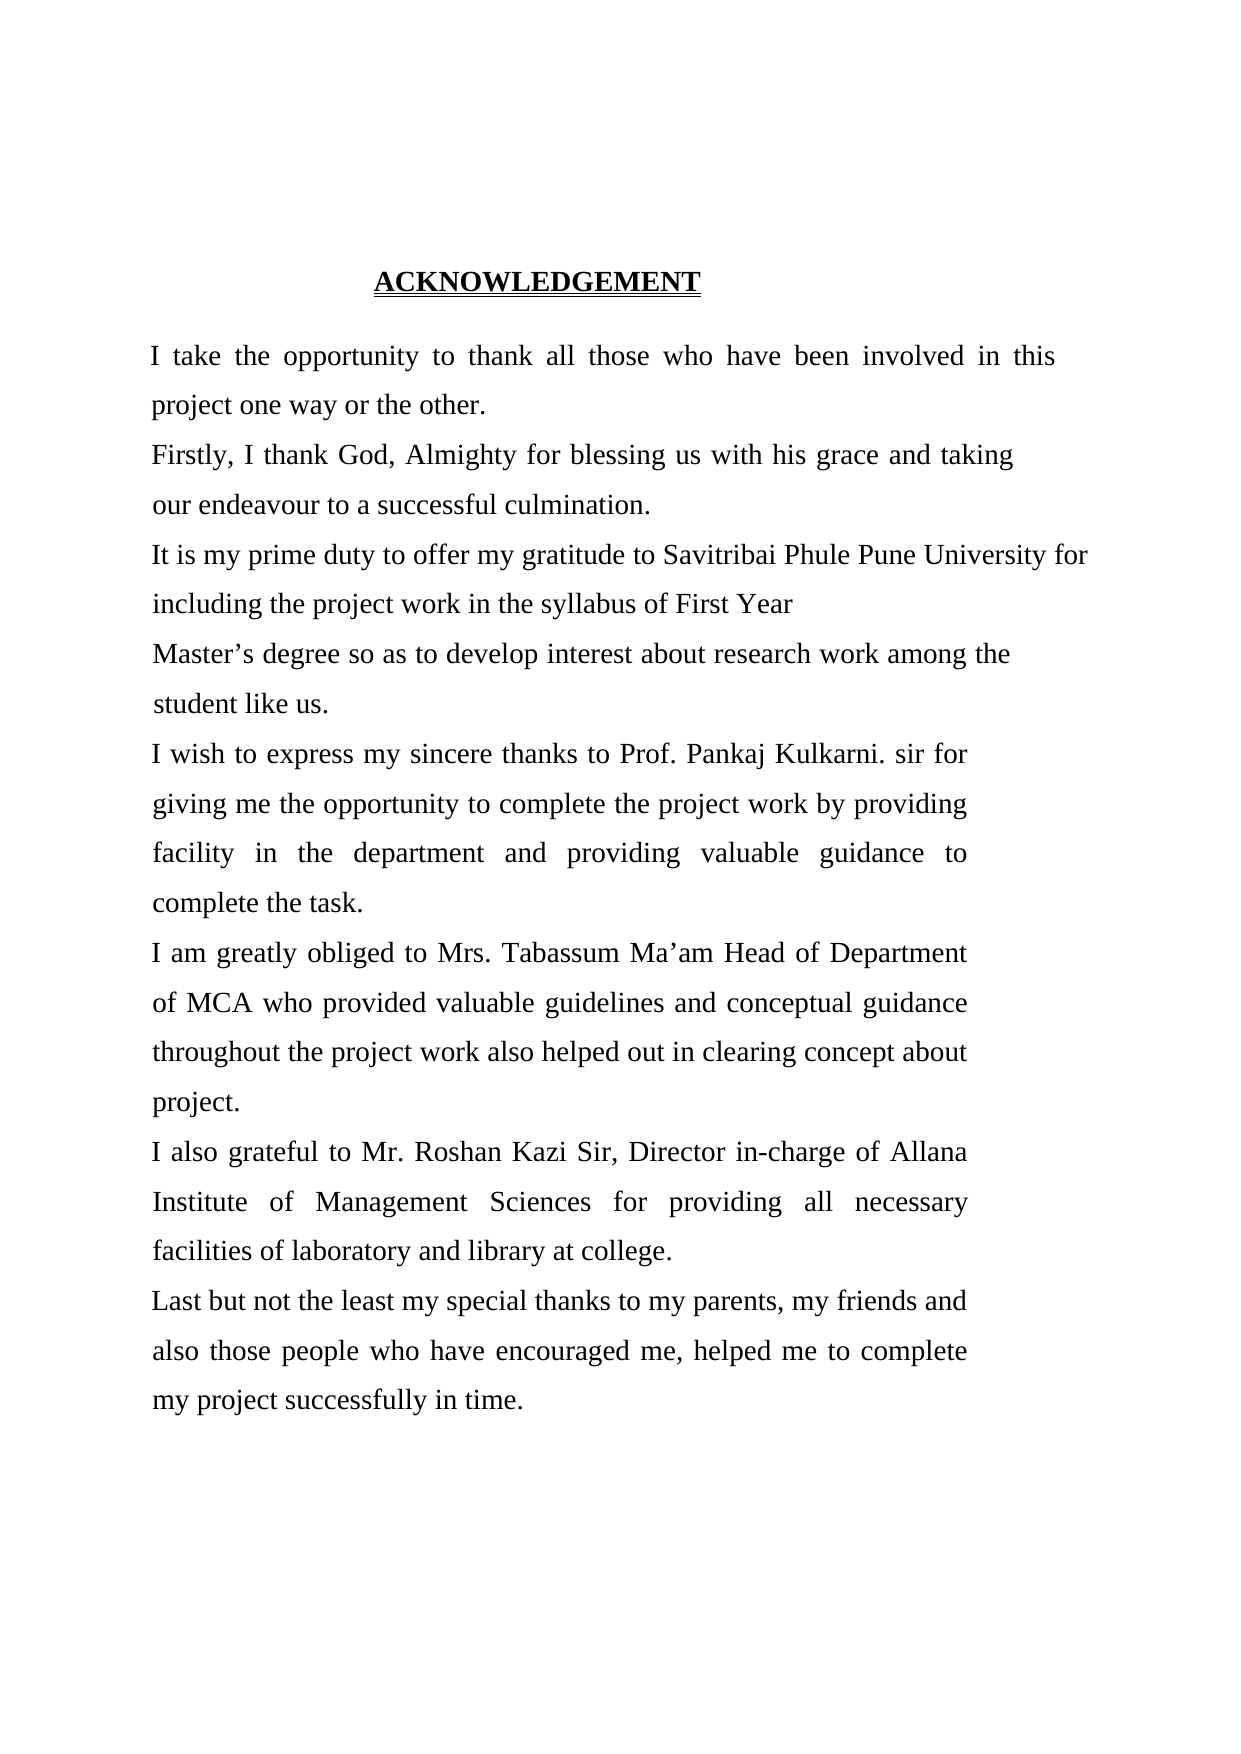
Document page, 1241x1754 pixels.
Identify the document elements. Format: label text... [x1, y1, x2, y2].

text Master’s degree so as to develop interest about research work among the student like us. [152, 637, 1012, 720]
text It is my prime duty to offer my gratitude to Savitribai Phule Pune University for including the project work in the syllabus of First Year [151, 537, 1089, 620]
text Last but not the least my special thanks to my parents, my friends and also those people who have encouraged me, helped me to complete my project successfully in time. [151, 1283, 968, 1416]
text Firstly, I thank God, Almighty for blessing us with his grace and taking our endeavour to a successful culmination. [151, 437, 1015, 520]
text I am greatly obliged to Mrs. Tabassum Ma’am Head of Department of MCA who provided valuable guidelines and conceptual guidance throughout the project work also helped out in clearing concept about project. [151, 935, 969, 1117]
text I wish to express my sincere thanks to Prof. Pankaj Kulkarni. sir for giving me the opportunity to complete the project work by providing facility in the department and providing valuable guidance to complete the task. [151, 736, 969, 919]
text I also grateful to Mr. Roshan Kazi Sir, Director in-charge of Allana Institute of Management Sciences for providing all necessary facilities of laboratory and library at college. [151, 1134, 969, 1267]
subtitle ACKNOWLEDGEMENT [298, 264, 1175, 298]
text I take the opportunity to thank all those who have been involved in this project one way or the other. [150, 338, 1057, 421]
